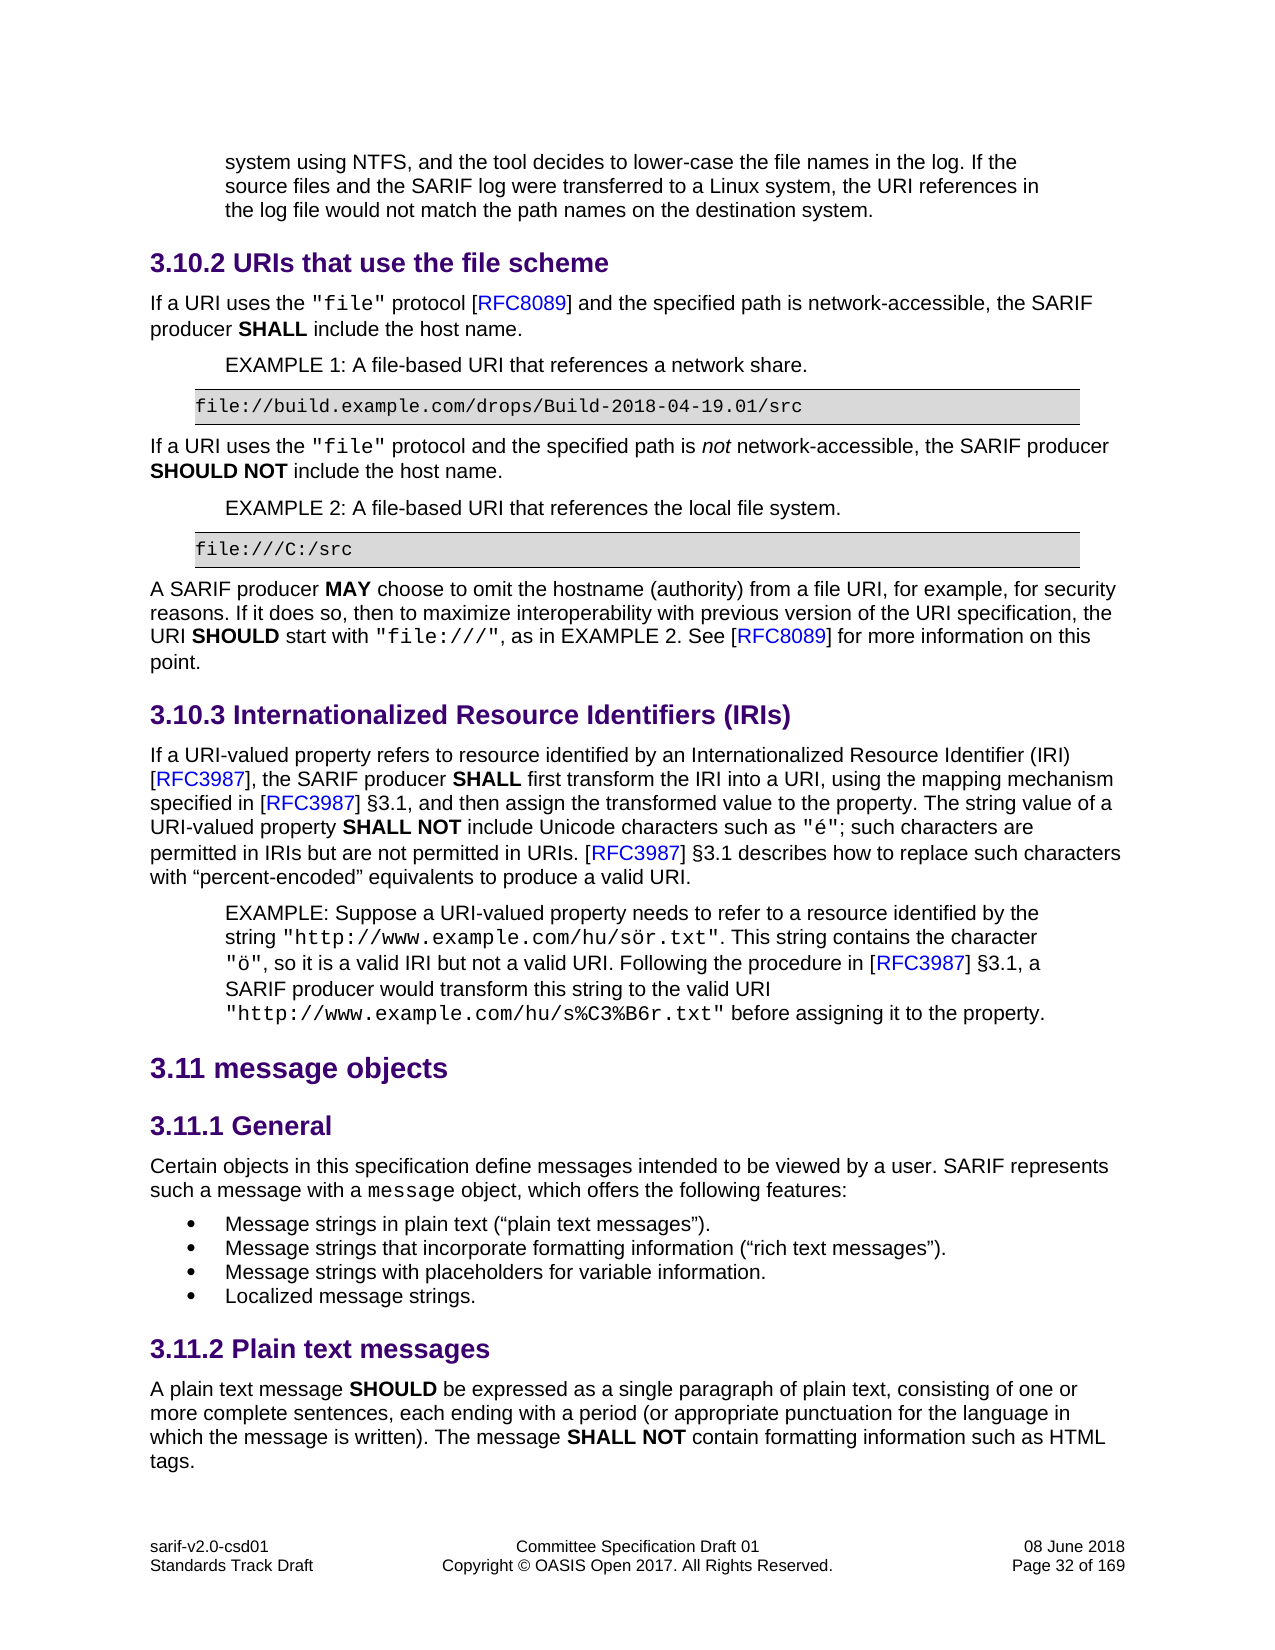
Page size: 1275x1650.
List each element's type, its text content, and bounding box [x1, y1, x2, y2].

text If a URI-valued property refers to resource identified by an Internationalized Resource Identifier (IRI) [RFC3987], the SARIF producer SHALL first transform the IRI into a URI, using the mapping mechanism specified in [RFC3987] §3.1, and then assign the transformed value to the property. The string value of a URI-valued property SHALL NOT include Unicode characters such as "é"; such characters are permitted in IRIs but are not permitted in URIs. [RFC3987] §3.1 describes how to replace such characters with “percent-encoded” equivalents to produce a valid URI. [150, 743, 1125, 888]
text file://build.example.com/drops/Build-2018-04-19.01/src [195, 390, 1080, 424]
subtitle Internationalized Resource Identifiers (IRIs) [150, 699, 1125, 730]
text A SARIF producer MAY choose to omit the hostname (authority) from a file URI, for example, for security reasons. If it does so, then to maximize interoperability with previous version of the URI specification, the URI SHOULD start with "file:///", as in EXAMPLE 2. See [RFC8089] for more information on this point. [150, 576, 1125, 674]
text If a URI uses the "file" protocol and the specified path is not network-accessible, the SARIF producer SHOULD NOT include the host name. [150, 433, 1125, 483]
text If a URI uses the "file" protocol [RFC8089] and the specified path is network-accessible, the SARIF producer SHALL include the host name. [150, 291, 1125, 340]
list Message strings with placeholders for variable information. [187, 1260, 1125, 1284]
subtitle General [150, 1110, 1125, 1141]
text EXAMPLE 1: A file-based URI that references a network share. [225, 353, 1050, 377]
subtitle Plain text messages [150, 1333, 1125, 1364]
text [225, 150, 1050, 222]
text Certain objects in this specification define messages intended to be viewed by a user. SARIF represents such a message with a message object, which offers the following features: [150, 1154, 1125, 1203]
text EXAMPLE: Suppose a URI-valued property needs to refer to a resource identified by the string "http://www.example.com/hu/sör.txt". This string contains the character "ö", so it is a valid IRI but not a valid URI. Following the procedure in [RFC3987] §3.1, a SARIF producer would transform this string to the valid URI "http://www.example.com/hu/s%C3%B6r.txt" before assigning it to the property. [225, 901, 1050, 1026]
list Localized message strings. [187, 1284, 1125, 1308]
text file:///C:/src [195, 533, 1080, 567]
list Message strings in plain text (“plain text messages”). [187, 1212, 1125, 1236]
text EXAMPLE 2: A file-based URI that references the local file system. [225, 496, 1050, 520]
subtitle URIs that use the file scheme [150, 247, 1125, 278]
subtitle message objects [150, 1051, 1125, 1085]
list Message strings that incorporate formatting information (“rich text messages”). [187, 1236, 1125, 1260]
